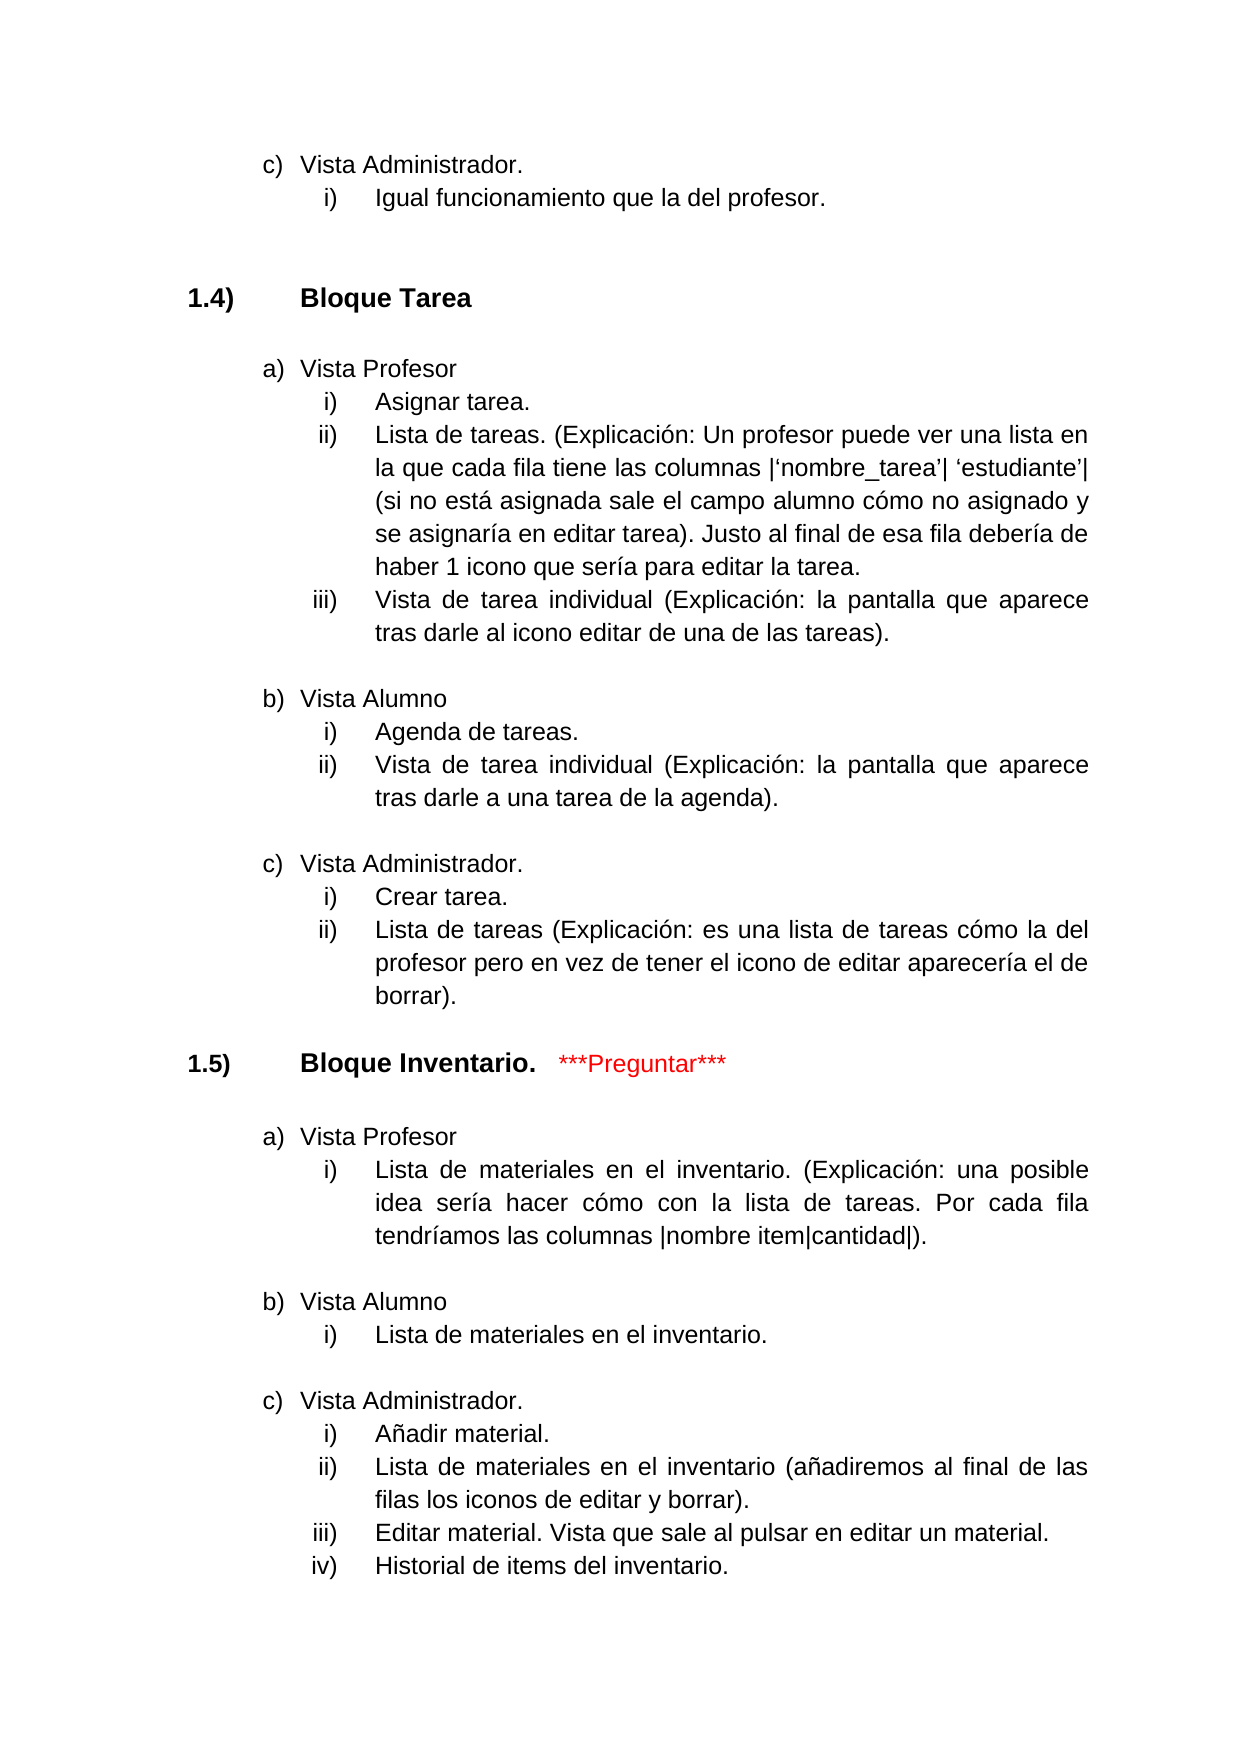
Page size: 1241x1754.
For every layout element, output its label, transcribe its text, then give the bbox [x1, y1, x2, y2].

list Añadir material. [337, 1419, 1090, 1448]
list Vista Alumno [262, 1287, 1090, 1316]
list Vista Administrador. [262, 1386, 1090, 1415]
list Agenda de tareas. [337, 717, 1090, 746]
list Crear tarea. [337, 882, 1090, 911]
list Vista Alumno [262, 684, 1090, 713]
list Asignar tarea. [337, 387, 1090, 416]
list Editar material. Vista que sale al pulsar en editar un material. [337, 1518, 1090, 1547]
list Vista Profesor [262, 1122, 1090, 1151]
list Lista de materiales en el inventario (añadiremos al final de las filas los iconos de editar y borrar). [337, 1452, 1090, 1514]
list Vista de tarea individual (Explicación: la pantalla que aparece tras darle al icono editar de una de las tareas). [337, 585, 1090, 647]
list Vista Administrador. [262, 150, 1090, 179]
list Lista de tareas. (Explicación: Un profesor puede ver una lista en la que cada fila tiene las columnas |‘nombre_tarea’| ‘estudiante’| (si no está asignada sale el campo alumno cómo no asignado y se asignaría en editar tarea). Justo al final de esa fila debería de haber 1 icono que sería para editar la tarea. [337, 420, 1090, 581]
list Bloque Inventario. ***Preguntar*** [187, 1047, 1090, 1079]
list Vista Administrador. [262, 849, 1090, 878]
list Historial de items del inventario. [337, 1551, 1090, 1580]
list Lista de tareas (Explicación: es una lista de tareas cómo la del profesor pero en vez de tener el icono de editar aparecería el de borrar). [337, 915, 1090, 1010]
list Vista Profesor [262, 354, 1090, 383]
list Bloque Tarea [187, 282, 1090, 313]
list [337, 183, 1090, 212]
list Lista de materiales en el inventario. [337, 1320, 1090, 1349]
list Vista de tarea individual (Explicación: la pantalla que aparece tras darle a una tarea de la agenda). [337, 750, 1090, 812]
list Lista de materiales en el inventario. (Explicación: una posible idea sería hacer cómo con la lista de tareas. Por cada fila tendríamos las columnas |nombre item|cantidad|). [337, 1155, 1090, 1250]
